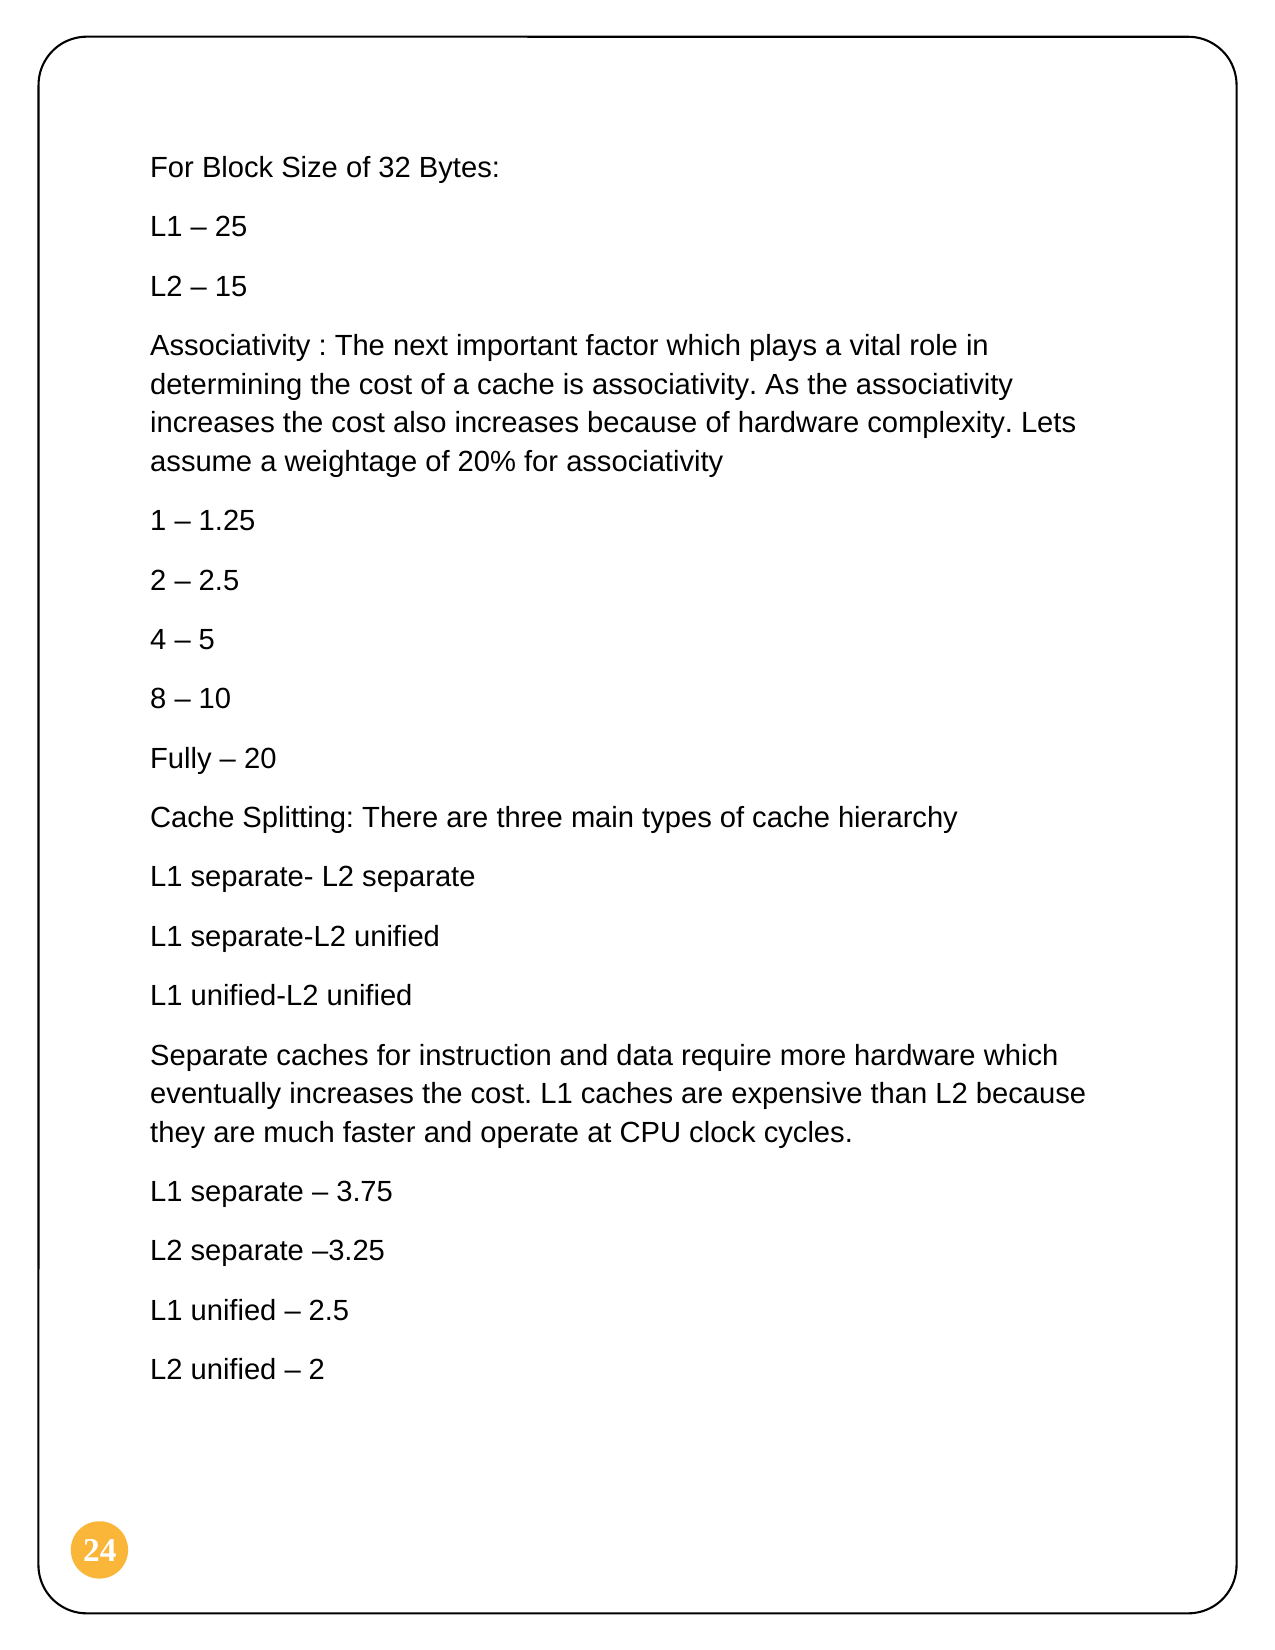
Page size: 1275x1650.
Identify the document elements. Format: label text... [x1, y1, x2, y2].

text 4 – 5 [150, 622, 1137, 655]
text L2 – 15 [150, 269, 1137, 302]
text Separate caches for instruction and data require more hardware which eventually increases the cost. L1 caches are expensive than L2 because they are much faster and operate at CPU clock cycles. [150, 1037, 1137, 1148]
text For Block Size of 32 Bytes: [150, 150, 1137, 183]
text Fully – 20 [150, 741, 1137, 774]
text L1 unified-L2 unified [150, 978, 1137, 1012]
text L1 – 25 [150, 209, 1137, 243]
text L1 unified – 2.5 [150, 1293, 1137, 1326]
text Cache Splitting: There are three main types of cache hierarchy [150, 800, 1137, 833]
text L2 separate –3.25 [150, 1233, 1137, 1267]
text 8 – 10 [150, 681, 1137, 715]
text 2 – 2.5 [150, 562, 1137, 596]
text L1 separate- L2 separate [150, 859, 1137, 893]
text Associativity : The next important factor which plays a vital role in determining the cost of a cache is associativity. As the associativity increases the cost also increases because of hardware complexity. Lets assume a weightage of 20% for associativity [150, 328, 1137, 477]
text L2 unified – 2 [150, 1352, 1137, 1386]
text L1 separate – 3.75 [150, 1174, 1137, 1207]
text 1 – 1.25 [150, 503, 1137, 537]
text L1 separate-L2 unified [150, 919, 1137, 952]
